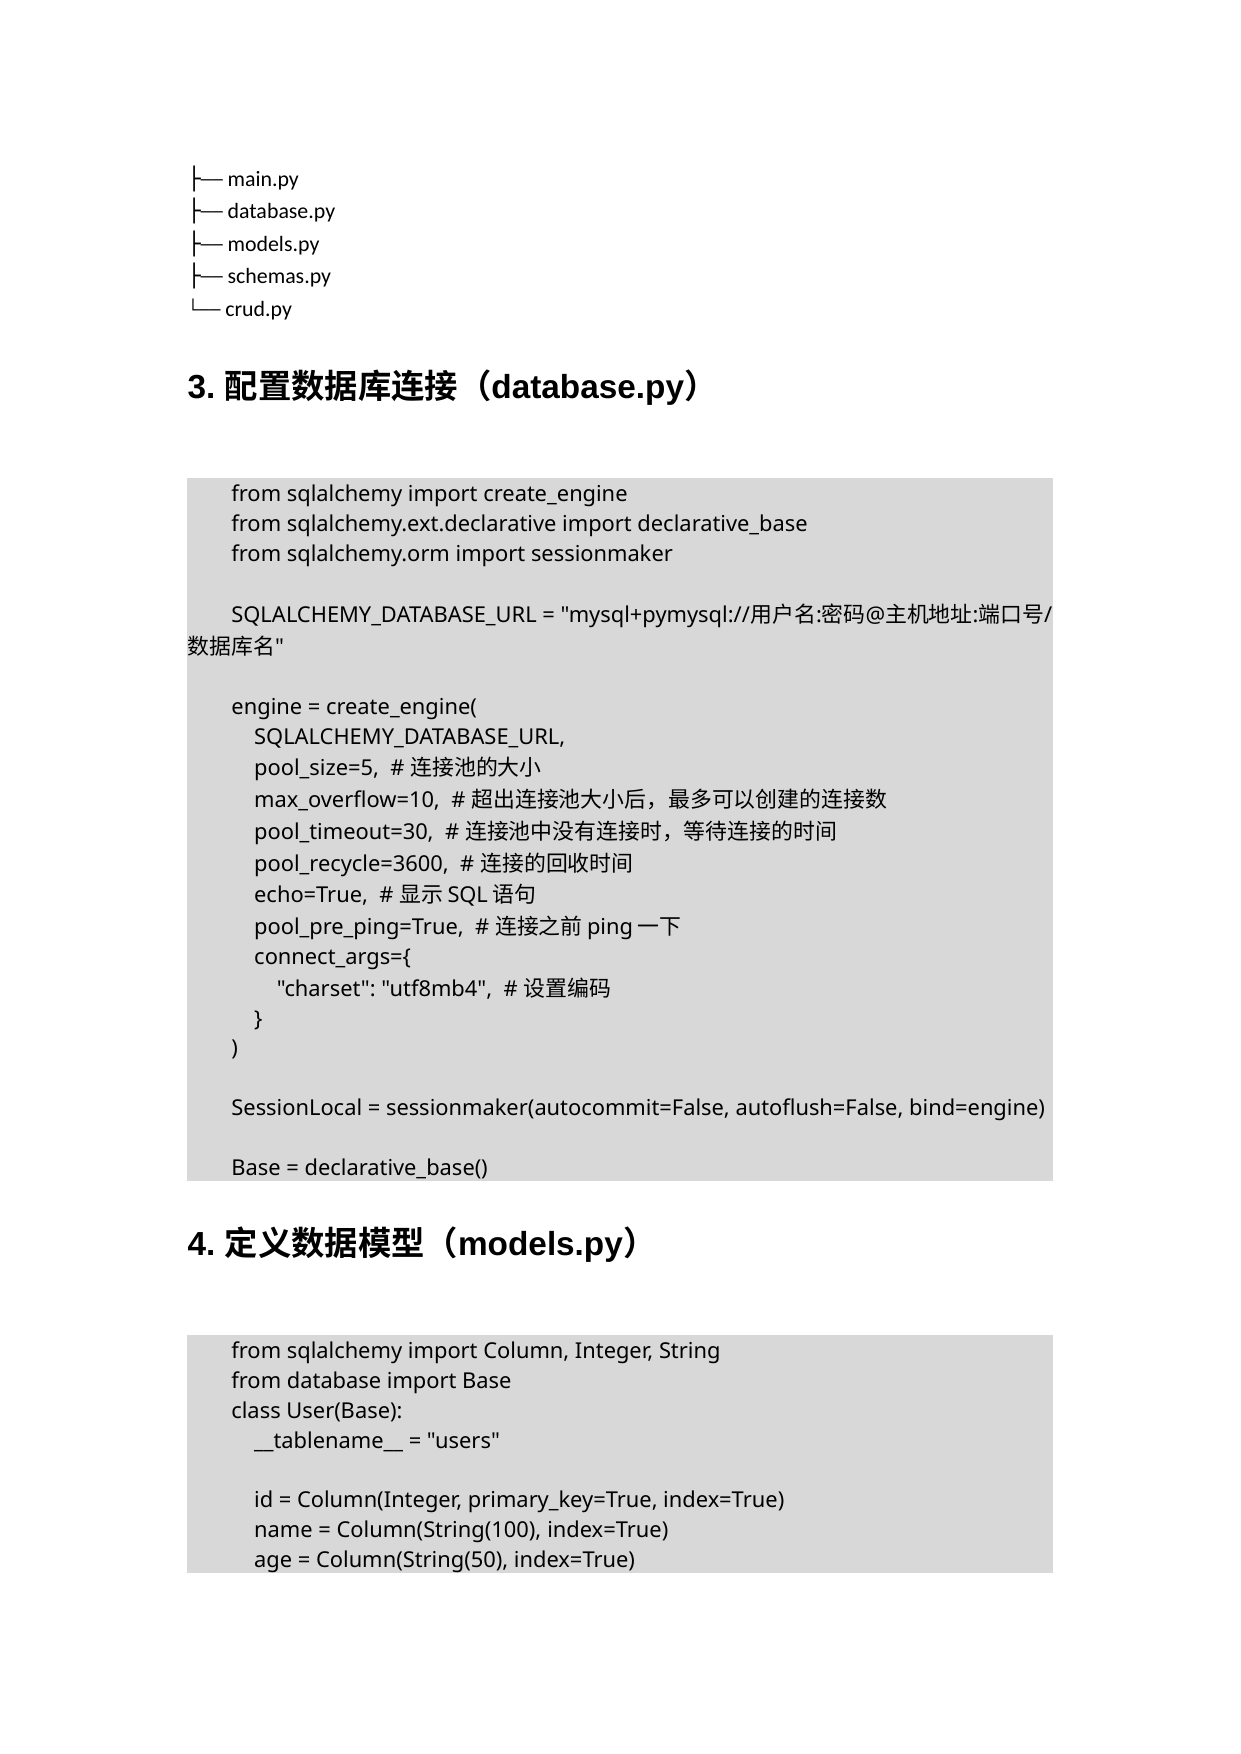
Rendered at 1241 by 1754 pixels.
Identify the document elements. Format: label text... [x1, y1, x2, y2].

text from database import Base [187, 1365, 1053, 1395]
text from sqlalchemy.ext.declarative import declarative_base [187, 508, 1053, 538]
text SessionLocal = sessionmaker(autocommit=False, autoflush=False, bind=engine) [187, 1092, 1053, 1122]
text echo=True, # 显示SQL语句 [187, 877, 1053, 909]
text SQLALCHEMY_DATABASE_URL, [187, 721, 1053, 750]
text ) [187, 1032, 1053, 1062]
text from sqlalchemy import Column, Integer, String [187, 1335, 1053, 1365]
text __tablename__ = "users" [187, 1424, 1053, 1454]
text } [187, 1003, 1053, 1032]
text "charset": "utf8mb4", # 设置编码 [187, 971, 1053, 1003]
text from sqlalchemy import create_engine [187, 478, 1053, 508]
text ├── models.py [187, 227, 1053, 259]
text from sqlalchemy.orm import sessionmaker [187, 538, 1053, 568]
text name = Column(String(100), index=True) [187, 1514, 1053, 1544]
text pool_size=5, # 连接池的大小 [187, 750, 1053, 782]
text engine = create_engine( [187, 691, 1053, 721]
text SQLALCHEMY_DATABASE_URL = "mysql+pymysql://用户名:密码@主机地址:端口号/数据库名" [187, 597, 1053, 661]
text max_overflow=10, # 超出连接池大小后，最多可以创建的连接数 [187, 782, 1053, 814]
text ├── main.py [187, 162, 1053, 194]
text age = Column(String(50), index=True) [187, 1544, 1053, 1573]
text ├── database.py [187, 194, 1053, 227]
text └── crud.py [187, 292, 1053, 324]
subtitle 3. 配置数据库连接（database.py） [187, 352, 1053, 417]
text pool_pre_ping=True, # 连接之前ping一下 [187, 909, 1053, 941]
text class User(Base): [187, 1395, 1053, 1424]
text pool_recycle=3600, # 连接的回收时间 [187, 846, 1053, 877]
subtitle 4. 定义数据模型（models.py） [187, 1208, 1053, 1273]
text id = Column(Integer, primary_key=True, index=True) [187, 1484, 1053, 1514]
text pool_timeout=30, # 连接池中没有连接时，等待连接的时间 [187, 814, 1053, 846]
text Base = declarative_base() [187, 1152, 1053, 1181]
text ├── schemas.py [187, 259, 1053, 292]
text connect_args={ [187, 941, 1053, 971]
